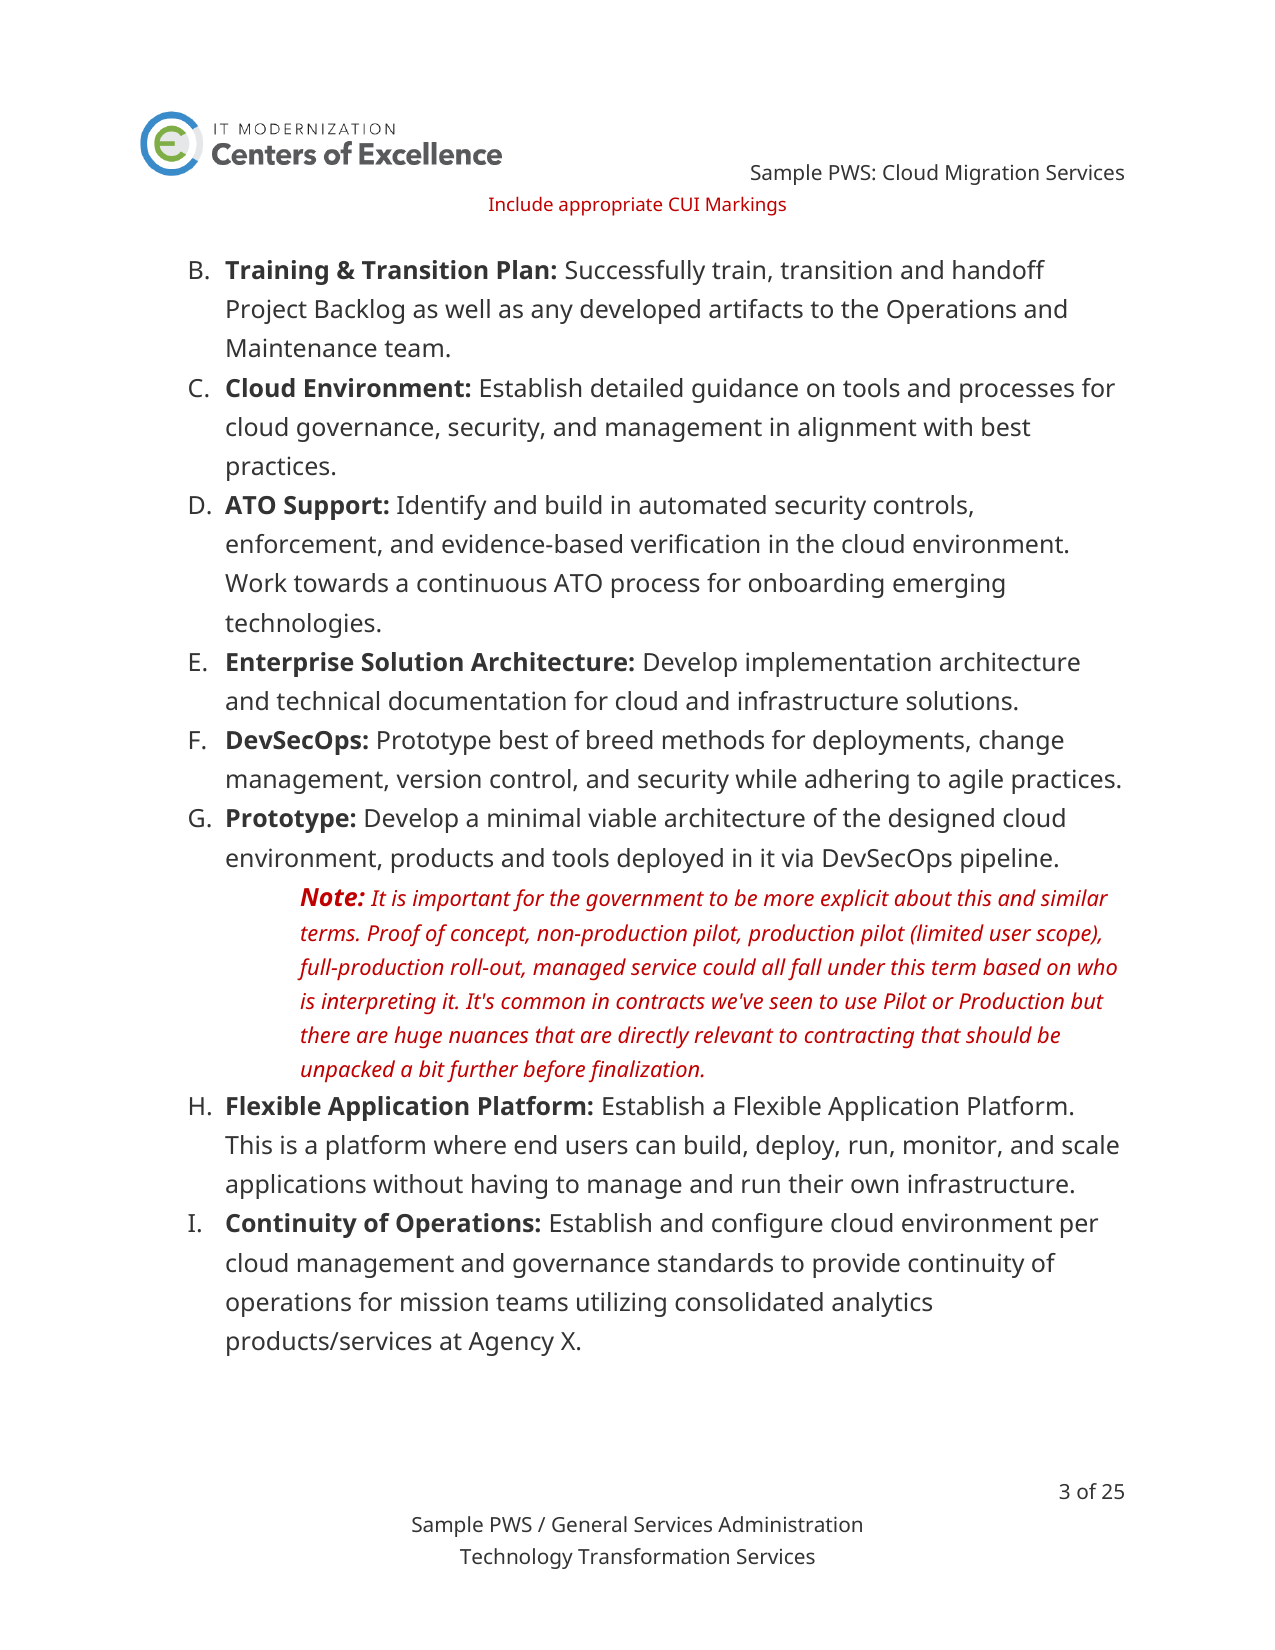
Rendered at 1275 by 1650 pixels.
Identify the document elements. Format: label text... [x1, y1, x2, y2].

list ATO Support: Identify and build in automated security controls, enforcement, and evidence-based verification in the cloud environment. Work towards a continuous ATO process for onboarding emerging technologies. [187, 488, 1125, 639]
list Training & Transition Plan: Successfully train, transition and handoff Project Backlog as well as any developed artifacts to the Operations and Maintenance team. [187, 253, 1125, 365]
list Continuity of Operations: Establish and configure cloud environment per cloud management and governance standards to provide continuity of operations for mission teams utilizing consolidated analytics products/services at Agency X. [187, 1206, 1125, 1358]
text Note: It is important for the government to be more explicit about this and similar terms. Proof of concept, non-production pilot, production pilot (limited user scope), full-production roll-out, managed service could all fall under this term based on who is interpreting it. It's common in contracts we've seen to use Pilot or Production but there are huge nuances that are directly relevant to contracting that should be unpacked a bit further before finalization. [300, 879, 1125, 1084]
list Flexible Application Platform: Establish a Flexible Application Platform. This is a platform where end users can build, deploy, run, monitor, and scale applications without having to manage and run their own infrastructure. [187, 1089, 1125, 1201]
picture [135, 107, 510, 181]
list Prototype: Develop a minimal viable architecture of the designed cloud environment, products and tools deployed in it via DevSecOps pipeline. [187, 801, 1125, 874]
list DevSecOps: Prototype best of breed methods for deployments, change management, version control, and security while adhering to agile practices. [187, 723, 1125, 796]
list Cloud Environment: Establish detailed guidance on tools and processes for cloud governance, security, and management in alignment with best practices. [187, 370, 1125, 483]
list Enterprise Solution Architecture: Develop implementation architecture and technical documentation for cloud and infrastructure solutions. [187, 644, 1125, 718]
